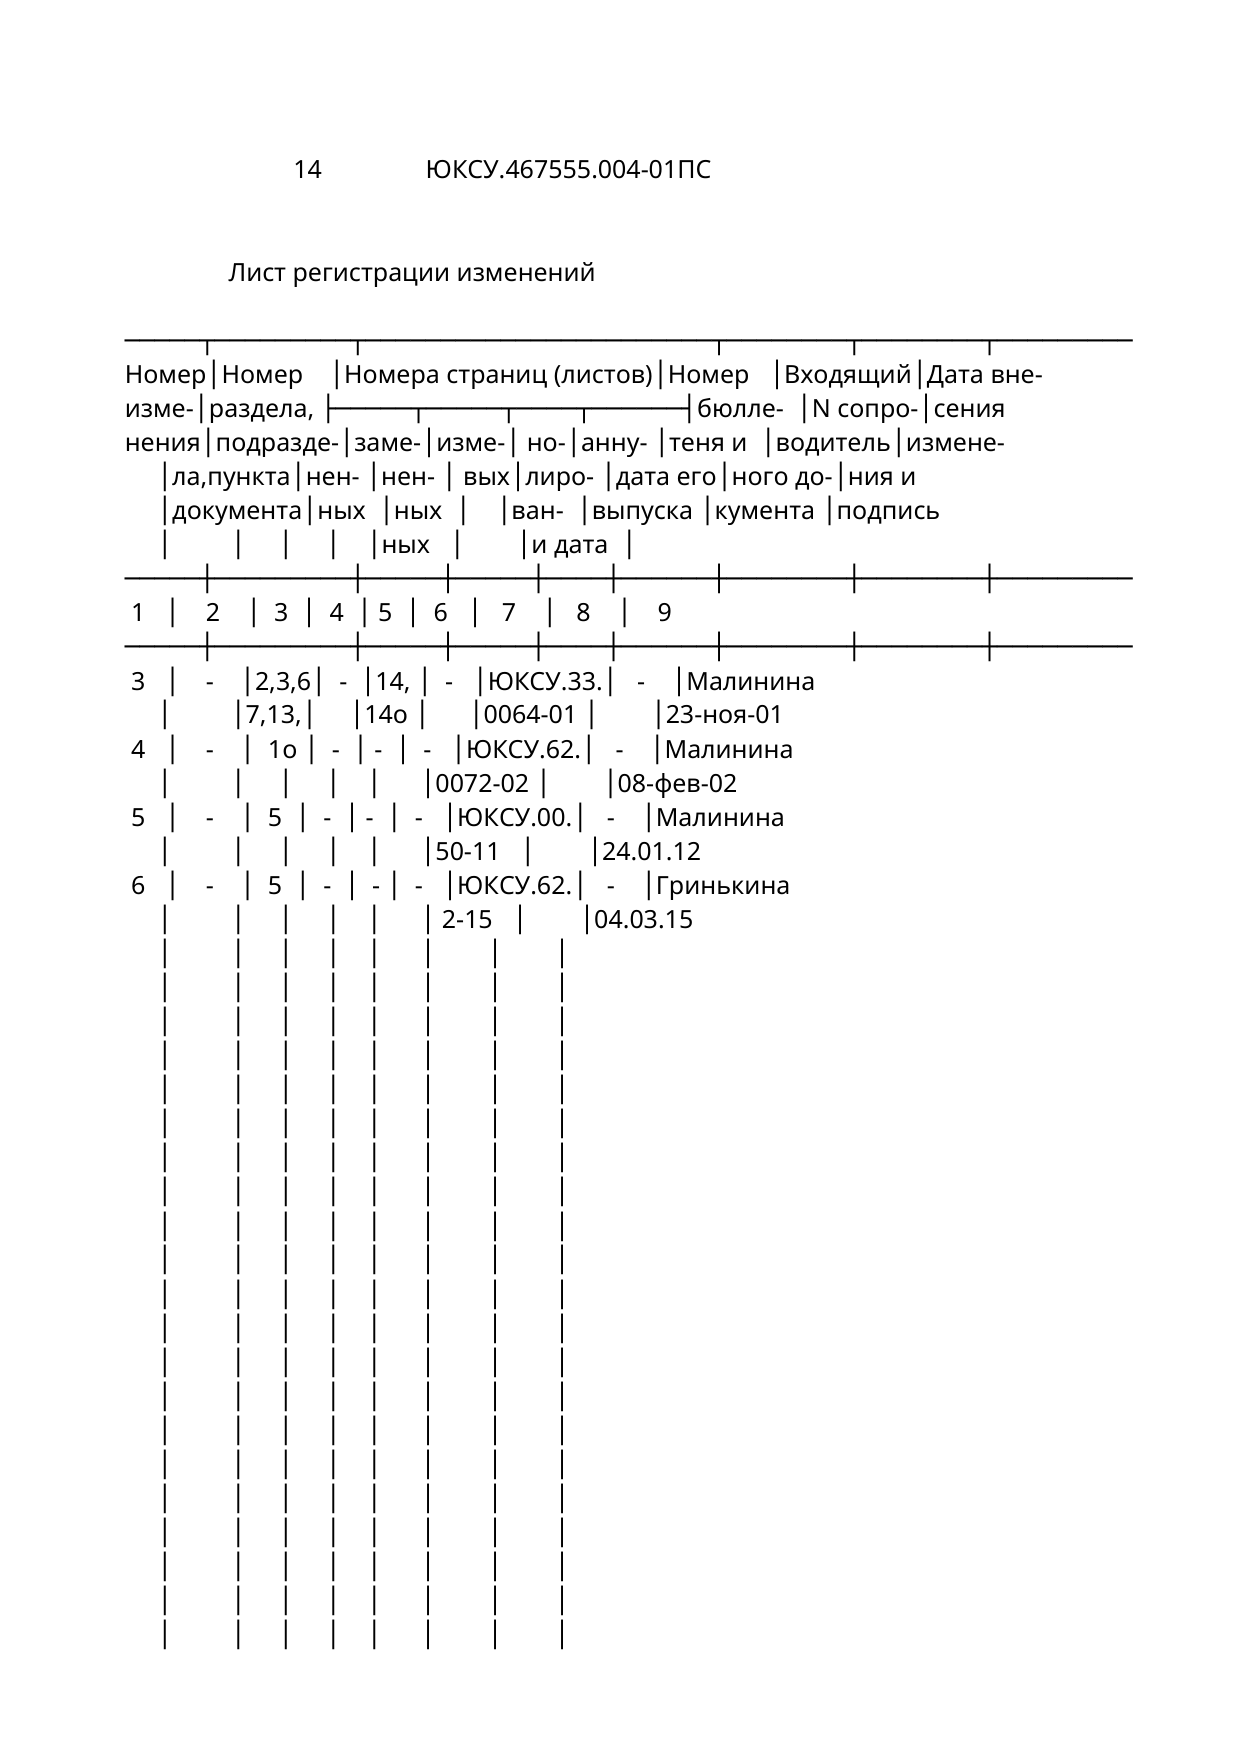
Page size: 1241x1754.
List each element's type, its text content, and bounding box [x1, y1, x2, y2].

text │ │ │ │ │ │ │ │ [118, 1072, 1193, 1106]
text │ │ │ │ │ │ │ │ [118, 1447, 1193, 1481]
text │ │ │ │ │ │ │ │ [118, 1549, 1193, 1583]
text │ │ │ │ │ │ │ │ [118, 1004, 1193, 1038]
text ─────┼─────────┼─────┼─────┼────┼──────┼────────┼────────┼───────── [118, 561, 1193, 595]
text │ │ │ │ │ных │ │и дата │ [118, 527, 1193, 561]
text │документа│ных │ных │ │ван- │выпуска │кумента │подпись [118, 493, 1193, 527]
text │ │ │ │ │ │ │ │ [118, 1038, 1193, 1072]
text │ │ │ │ │ │ │ │ [118, 1583, 1193, 1617]
text │ │ │ │ │ │ │ │ [118, 1242, 1193, 1276]
text │ │ │ │ │ │ │ │ [118, 1310, 1193, 1344]
text │ │ │ │ │ │ │ │ [118, 1344, 1193, 1378]
text ─────┼─────────┼─────┼─────┼────┼──────┼────────┼────────┼───────── [118, 629, 1193, 663]
text │ │ │ │ │ │ 2-15 │ │04.03.15 [118, 902, 1193, 936]
text │ │ │ │ │ │50-11 │ │24.01.12 [118, 833, 1193, 867]
text │ │ │ │ │ │ │ │ [118, 1276, 1193, 1310]
text │ │ │ │ │ │ │ │ [118, 1174, 1193, 1208]
text изме-│раздела, ├─────┬─────┬────┬──────┤бюлле- │N сопро-│сения [118, 391, 1193, 425]
text │ │ │ │ │ │ │ │ [118, 1378, 1193, 1412]
text │ │ │ │ │ │ │ │ [118, 970, 1193, 1004]
text Номер│Номер │Номера страниц (листов)│Номер │Входящий│Дата вне- [118, 357, 1193, 391]
text ─────┬─────────┬───────────────────────┬────────┬────────┬───────── [118, 322, 1193, 357]
text │ │ │ │ │ │ │ │ [118, 1208, 1193, 1242]
text 5 │ - │ 5 │ - │ - │ - │ЮКСУ.00.│ - │Малинина [118, 799, 1193, 833]
text │ла,пункта│нен- │нен- │ вых│лиро- │дата его│ного до-│ния и [118, 459, 1193, 493]
text │ │ │ │ │ │ │ │ [118, 1617, 1193, 1651]
text 1 │ 2 │ 3 │ 4 │ 5 │ 6 │ 7 │ 8 │ 9 [118, 595, 1193, 629]
text │ │ │ │ │ │ │ │ [118, 1412, 1193, 1447]
text 14 ЮКСУ.467555.004-01ПС [118, 152, 1193, 186]
text │ │ │ │ │ │ │ │ [118, 1515, 1193, 1549]
text 6 │ - │ 5 │ - │ - │ - │ЮКСУ.62.│ - │Гринькина [118, 867, 1193, 902]
text │ │ │ │ │ │ │ │ [118, 936, 1193, 970]
text │ │7,13,│ │14o │ │0064-01 │ │23-ноя-01 [118, 697, 1193, 731]
text 3 │ - │2,3,6│ - │14, │ - │ЮКСУ.33.│ - │Малинина [118, 663, 1193, 697]
text Лист регистрации изменений [118, 254, 1193, 288]
text │ │ │ │ │ │ │ │ [118, 1106, 1193, 1140]
text │ │ │ │ │ │ │ │ [118, 1481, 1193, 1515]
text │ │ │ │ │ │0072-02 │ │08-фев-02 [118, 765, 1193, 799]
text │ │ │ │ │ │ │ │ [118, 1140, 1193, 1174]
text 4 │ - │ 1о │ - │ - │ - │ЮКСУ.62.│ - │Малинина [118, 731, 1193, 765]
text нения│подразде-│заме-│изме-│ но-│анну- │теня и │водитель│измене- [118, 425, 1193, 459]
